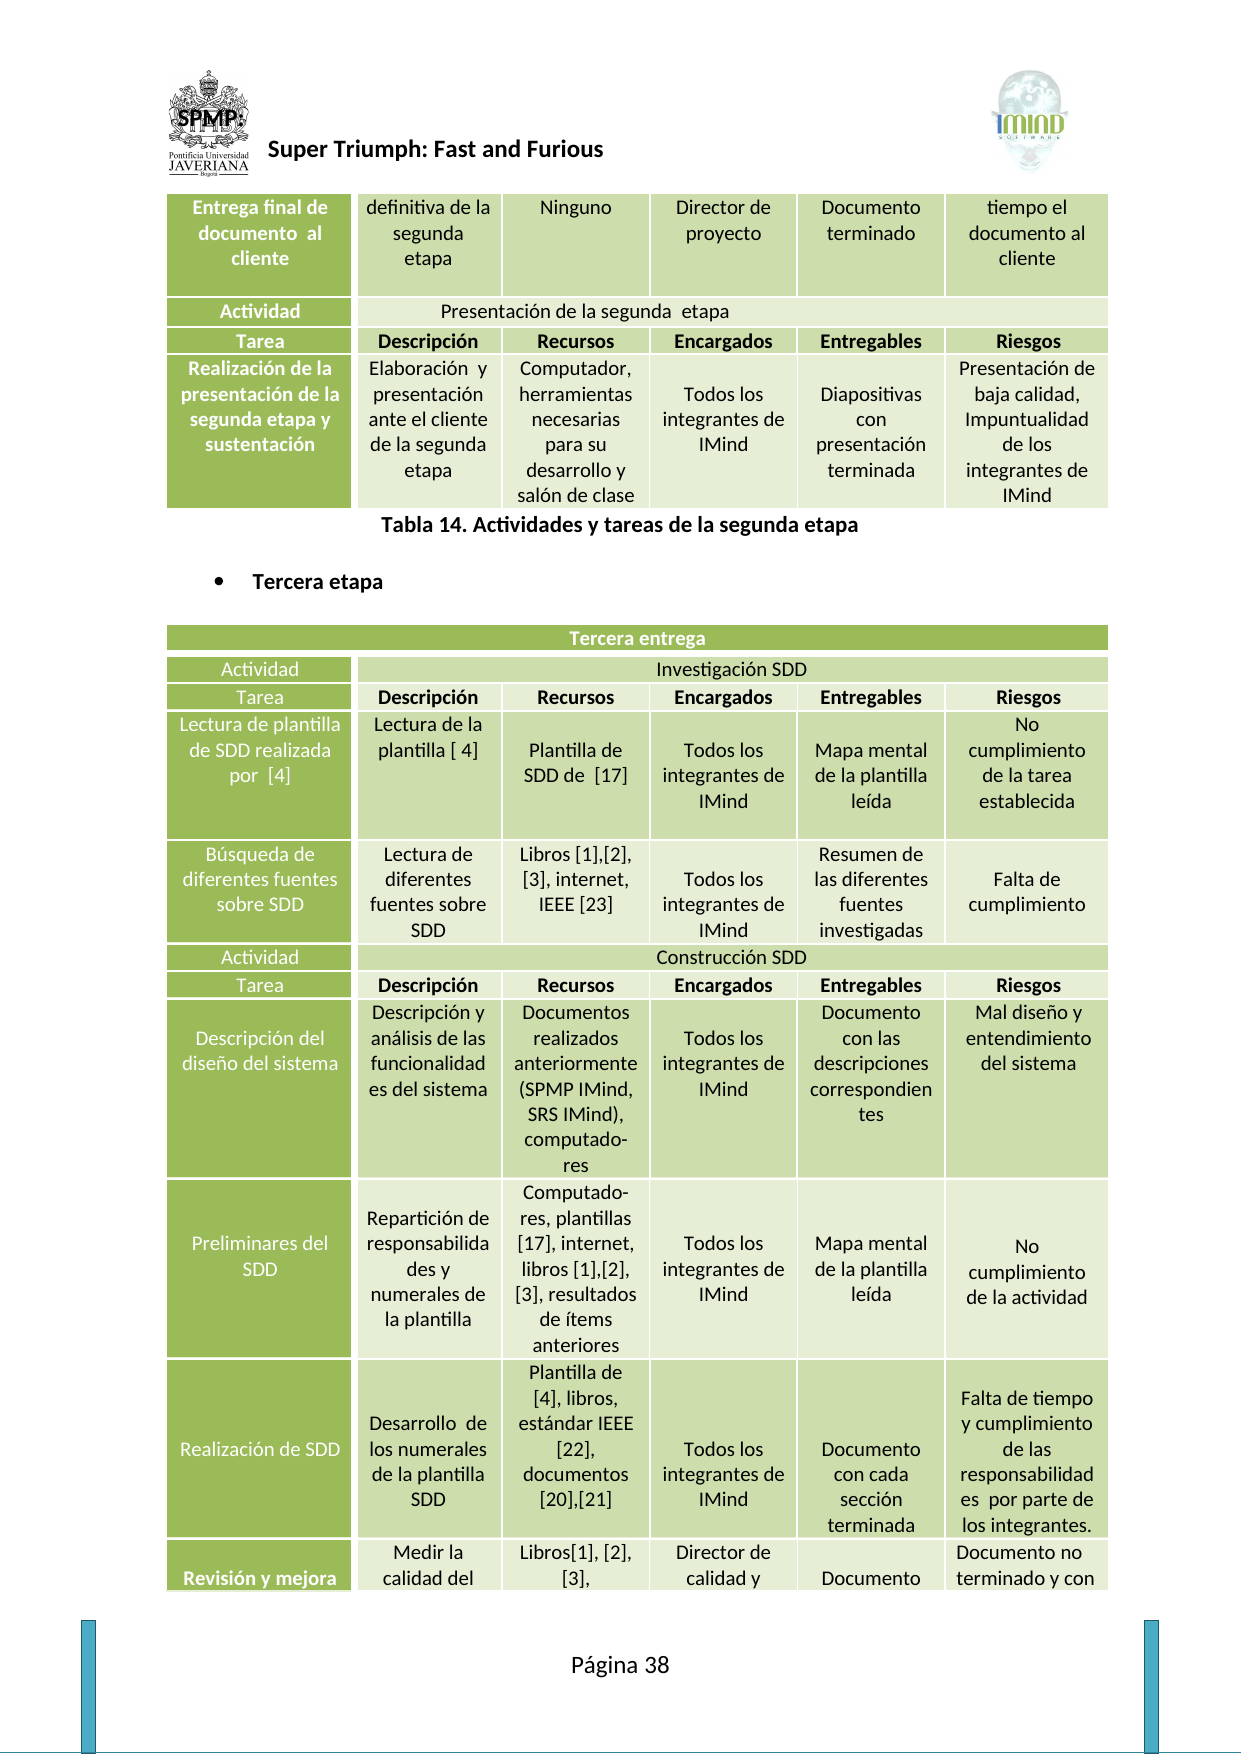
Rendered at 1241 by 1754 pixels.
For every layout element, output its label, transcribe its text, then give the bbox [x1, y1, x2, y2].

table_cell Descripción [358, 684, 501, 709]
table_cell No cumplimiento de la tarea establecida [946, 712, 1108, 839]
text Tabla 14. Actividades y tareas de la segunda etapa [177, 510, 1063, 538]
table_cell Documento terminado [798, 194, 944, 296]
picture [168, 70, 249, 177]
list Tercera etapa [215, 567, 1063, 595]
table_cell Computado-res, plantillas [17], internet, libros [1],[2],[3], resultados de ítems anteriores [503, 1180, 649, 1357]
table_cell Mapa mental de la plantilla leída [798, 712, 944, 839]
table_cell Revisión y mejora del SDD [167, 1540, 351, 1590]
table_cell Todos los integrantes de IMind [650, 355, 797, 508]
table_cell Realización de SDD [167, 1360, 351, 1537]
table_cell Riesgos [946, 328, 1108, 353]
table_cell Director de proyecto [651, 194, 796, 296]
table_cell Falta de cumplimiento [946, 841, 1108, 942]
table_cell No entregar a tiempo el documento al cliente [946, 194, 1108, 296]
table_cell Documento no terminado y con baja calidad [946, 1540, 1108, 1590]
table_cell Plantilla de SDD de [17] [503, 712, 649, 839]
table_cell Realización de la presentación de la segunda etapa y sustentación [167, 355, 351, 508]
table_cell Entregables [798, 684, 944, 709]
table_cell Recursos [503, 684, 649, 709]
table_cell Búsqueda de diferentes fuentes sobre SDD [167, 841, 351, 942]
table_cell Recursos [503, 328, 649, 353]
table_cell Encargados [651, 328, 796, 353]
table_cell Desarrollo de los numerales de la plantilla SDD [358, 1360, 501, 1537]
table_cell Presentación de baja calidad, Impuntualidad de los integrantes de IMind [946, 355, 1108, 508]
table_cell Entregables [798, 972, 944, 997]
table_cell Recursos [503, 972, 649, 997]
table_cell Todos los integrantes de IMind [651, 1360, 796, 1537]
table_cell Plantilla de [4], libros, estándar IEEE [22], documentos [20],[21] [503, 1360, 649, 1537]
table_cell Encargados [650, 972, 797, 997]
table_cell Libros [1],[2],[3], internet, IEEE [23] [503, 841, 649, 942]
table_cell Descripción [358, 328, 501, 353]
table_cell Descripción y análisis de las funcionalidades del sistema [358, 1000, 501, 1177]
table_cell Tarea [167, 684, 351, 709]
picture [990, 70, 1075, 177]
table_cell Tarea [167, 328, 351, 353]
table_cell Lectura de plantilla de SDD realizada por [4] [167, 712, 351, 839]
table_cell Descripción del diseño del sistema [167, 1000, 351, 1177]
table_header Tercera entrega [167, 625, 1108, 650]
table_cell Entrega final de documento al cliente [167, 194, 351, 296]
table_cell Actividad [167, 945, 351, 970]
table_cell Riesgos [946, 972, 1108, 997]
table_cell Todos los integrantes de IMind [651, 712, 796, 839]
table_cell Repartición de responsabilidades y numerales de la plantilla [358, 1180, 501, 1357]
table_cell Lectura de diferentes fuentes sobre SDD [358, 841, 501, 942]
table_cell Entregables [798, 328, 944, 353]
table_cell Todos los integrantes de IMind [650, 1180, 797, 1357]
table_cell Todos los integrantes de IMind [651, 1000, 796, 1177]
table_cell Documento con cada sección terminada [798, 1360, 944, 1537]
table_cell Actividad [167, 298, 351, 326]
table_cell Director de calidad y manejo de riesgos [650, 1540, 797, 1590]
table_cell Libros[1], [2],[3], documentos [20], [21] [503, 1540, 649, 1590]
table_cell Ninguno [503, 194, 649, 296]
table_cell Documento con las descripciones correspondientes [798, 1000, 944, 1177]
table_cell Descripción [358, 972, 501, 997]
table_cell Riesgos [946, 684, 1108, 709]
table_cell Lectura de la plantilla [ 4] [358, 712, 501, 839]
table_cell Diapositivas con presentación terminada [798, 355, 944, 508]
table_cell Presentación de la segunda etapa [358, 298, 1108, 326]
table_cell Mapa mental de la plantilla leída [798, 1180, 944, 1357]
table_cell Investigación SDD [358, 657, 1108, 682]
table_cell Entrega definitiva de la segunda etapa [358, 194, 501, 296]
table_cell Falta de tiempo y cumplimiento de las responsabilidades por parte de los integrantes. [946, 1360, 1108, 1537]
table_cell Tarea [167, 972, 351, 997]
table_cell Construcción SDD [358, 945, 1108, 970]
table_cell Todos los integrantes de IMind [650, 841, 797, 942]
table_cell No cumplimiento de la actividad [946, 1180, 1108, 1357]
table_cell Resumen de las diferentes fuentes investigadas [798, 841, 944, 942]
table_cell Encargados [650, 684, 797, 709]
table_cell Mal diseño y entendimiento del sistema [946, 1000, 1108, 1177]
table_cell Preliminares del SDD [167, 1180, 351, 1357]
table_cell Computador, herramientas necesarias para su desarrollo y salón de clase [503, 355, 649, 508]
table_cell Elaboración y presentación ante el cliente de la segunda etapa [358, 355, 501, 508]
table_cell Documento finalizado [798, 1540, 944, 1590]
table_cell Actividad [167, 657, 351, 682]
table_cell Documentos realizados anteriormente(SPMP IMind, SRS IMind), computado-res [503, 1000, 649, 1177]
table_cell Medir la calidad del documento realizado [358, 1540, 501, 1590]
